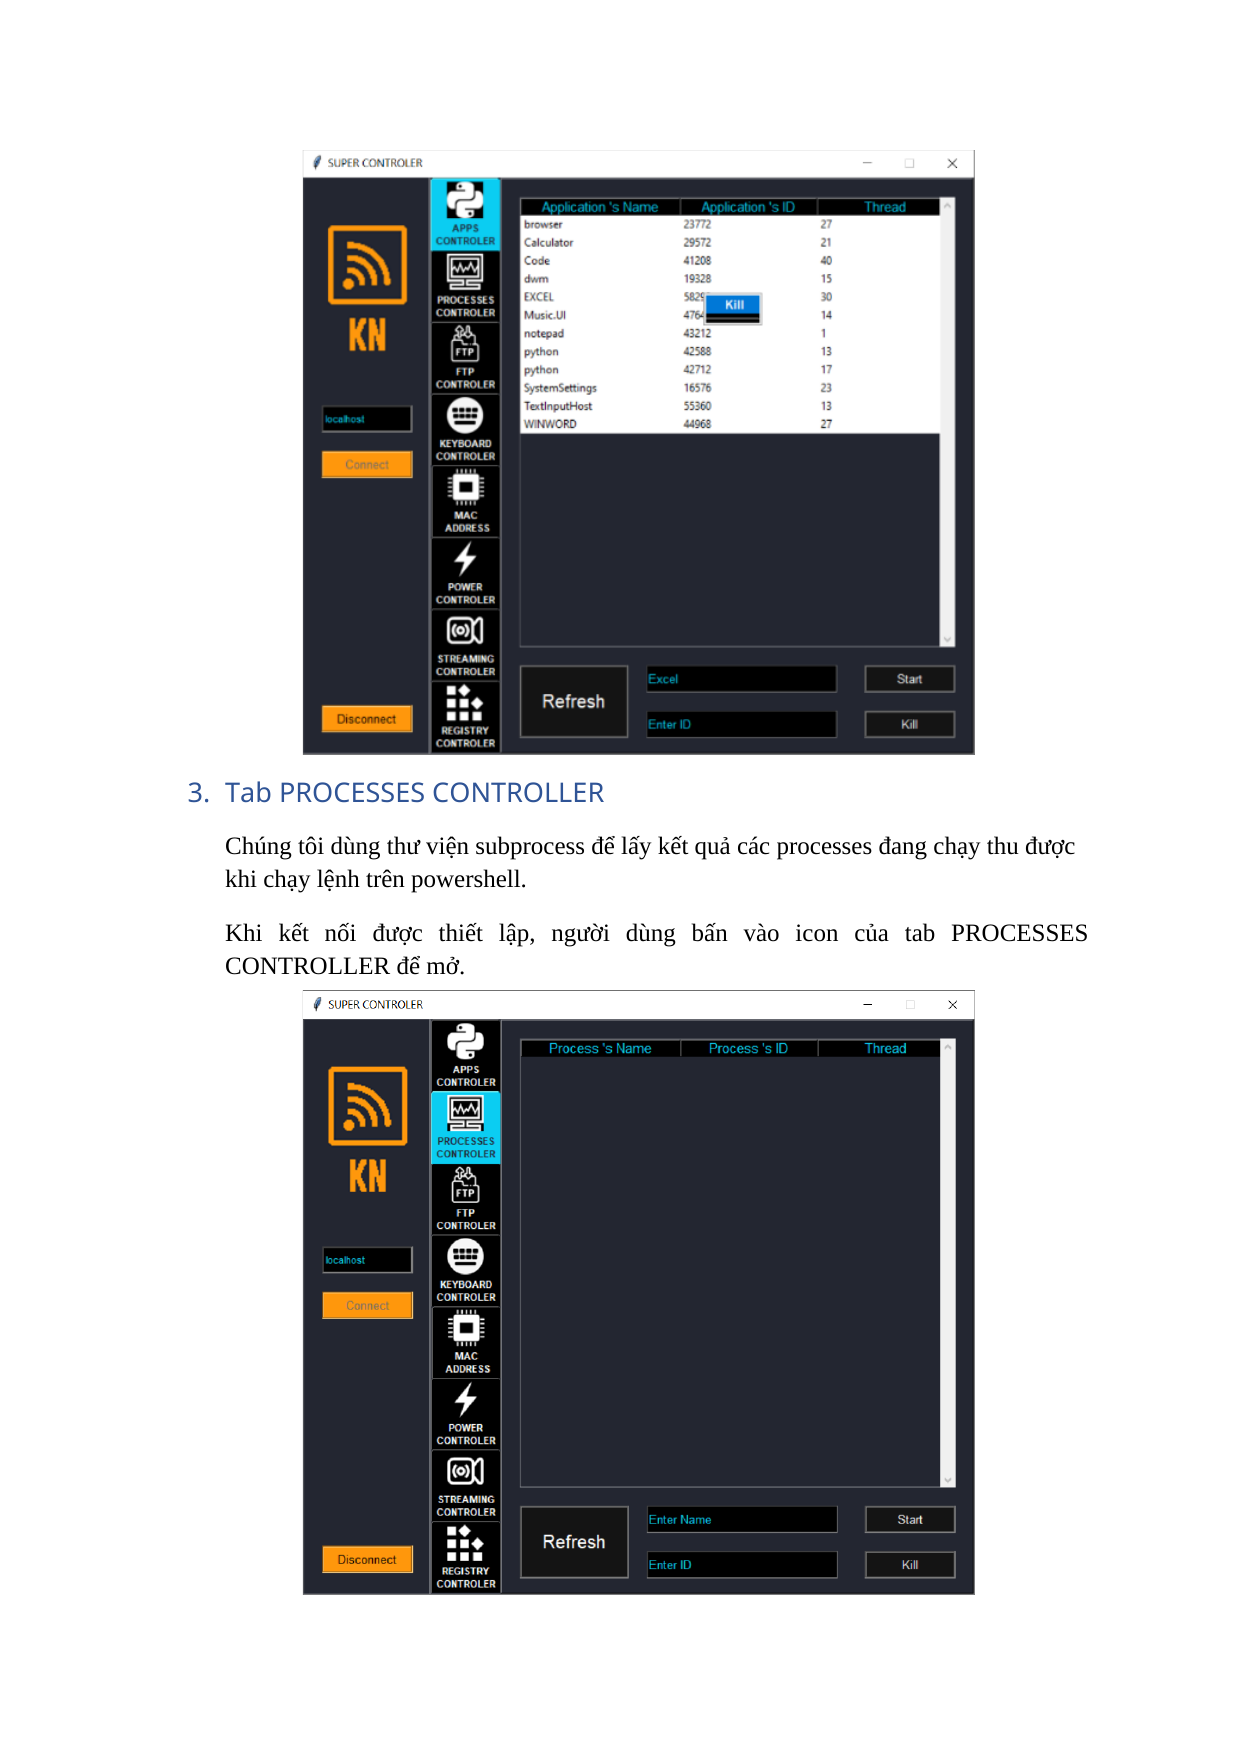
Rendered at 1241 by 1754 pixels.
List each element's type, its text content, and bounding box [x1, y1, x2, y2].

subtitle Tab PROCESSES CONTROLLER [187, 774, 1090, 811]
text Chúng tôi dùng thư viện subprocess để lấy kết quả các processes đang chạy thu được khi chạy lệnh trên powershell. [225, 831, 1090, 893]
picture [302, 150, 975, 755]
text Khi kết nối được thiết lập, người dùng bấn vào icon của tab PROCESSES CONTROLLER để mở. [225, 918, 1090, 980]
picture [302, 990, 975, 1595]
